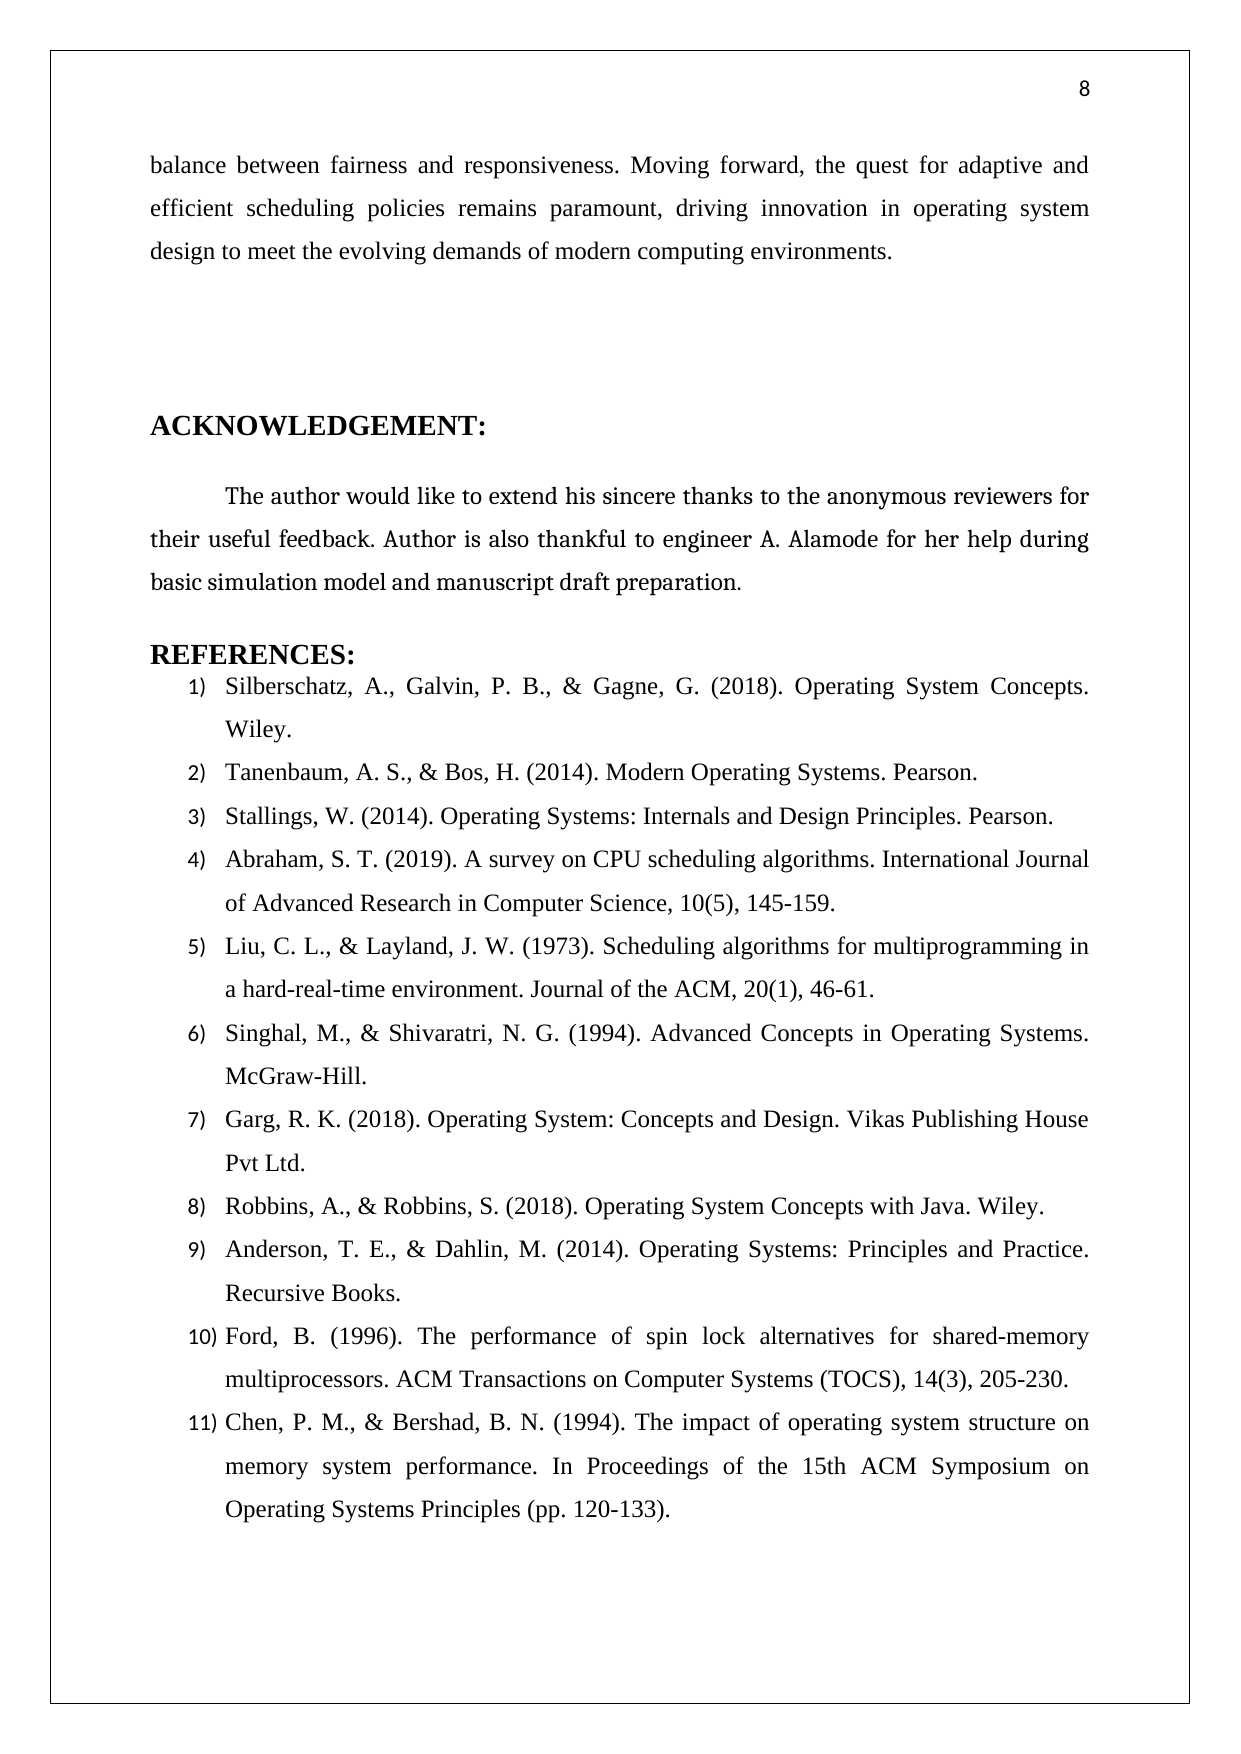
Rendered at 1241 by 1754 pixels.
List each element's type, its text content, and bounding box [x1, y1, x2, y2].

list Singhal, M., & Shivaratri, N. G. (1994). Advanced Concepts in Operating Systems. McGraw-Hill. [187, 1018, 1090, 1090]
list Robbins, A., & Robbins, S. (2018). Operating System Concepts with Java. Wiley. [187, 1191, 1090, 1220]
list Abraham, S. T. (2019). A survey on CPU scheduling algorithms. International Journal of Advanced Research in Computer Science, 10(5), 145-159. [187, 844, 1090, 917]
list Stallings, W. (2014). Operating Systems: Internals and Design Principles. Pearson. [187, 801, 1090, 830]
list Anderson, T. E., & Dahlin, M. (2014). Operating Systems: Principles and Practice. Recursive Books. [187, 1234, 1090, 1306]
list Silberschatz, A., Galvin, P. B., & Gagne, G. (2018). Operating System Concepts. Wiley. [187, 671, 1090, 743]
text REFERENCES: [150, 637, 1090, 671]
list Tanenbaum, A. S., & Bos, H. (2014). Modern Operating Systems. Pearson. [187, 757, 1090, 786]
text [150, 150, 1090, 265]
text The author would like to extend his sincere thanks to the anonymous reviewers for their useful feedback. Author is also thankful to engineer A. Alamode for her help during basic simulation model and manuscript draft preparation. [150, 482, 1090, 597]
list Chen, P. M., & Bershad, B. N. (1994). The impact of operating system structure on memory system performance. In Proceedings of the 15th ACM Symposium on Operating Systems Principles (pp. 120-133). [187, 1407, 1090, 1523]
list Ford, B. (1996). The performance of spin lock alternatives for shared-memory multiprocessors. ACM Transactions on Computer Systems (TOCS), 14(3), 205-230. [187, 1321, 1090, 1393]
text ACKNOWLEDGEMENT: [150, 408, 1090, 442]
list Liu, C. L., & Layland, J. W. (1973). Scheduling algorithms for multiprogramming in a hard-real-time environment. Journal of the ACM, 20(1), 46-61. [187, 931, 1090, 1003]
list Garg, R. K. (2018). Operating System: Concepts and Design. Vikas Publishing House Pvt Ltd. [187, 1104, 1090, 1176]
